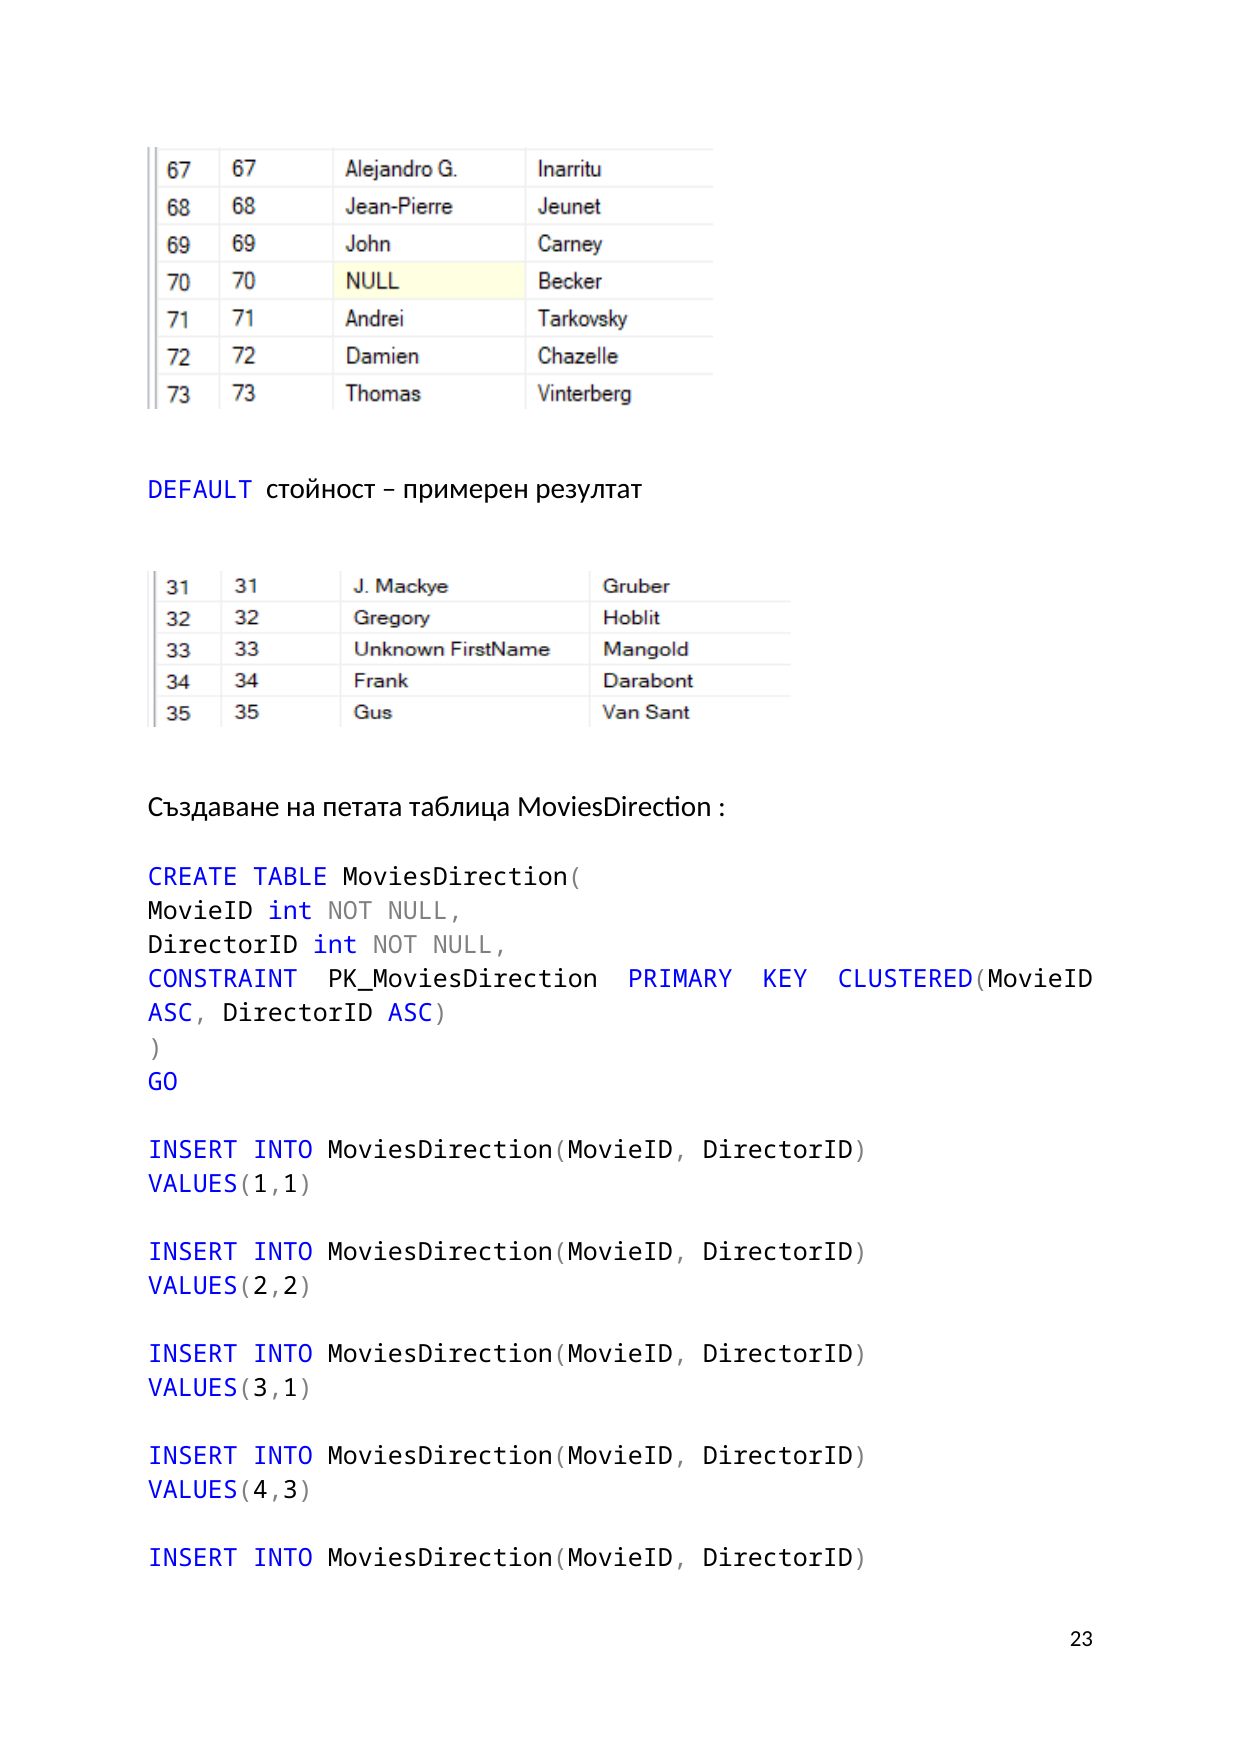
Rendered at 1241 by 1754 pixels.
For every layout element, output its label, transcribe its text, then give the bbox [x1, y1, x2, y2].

text VALUES(3,1) [148, 1370, 1093, 1404]
text ) [148, 1029, 1093, 1063]
text CREATE TABLE MoviesDirection( [148, 859, 1093, 893]
text Създаване на петата таблица MoviesDirection : [148, 788, 1093, 823]
text MovieID int NOT NULL, [148, 893, 1093, 927]
text INSERT INTO MoviesDirection(MovieID, DirectorID) [148, 1131, 1093, 1165]
text GO [148, 1063, 1093, 1097]
text VALUES(1,1) [148, 1165, 1093, 1199]
text CONSTRAINT PK_MoviesDirection PRIMARY KEY CLUSTERED(MovieID ASC, DirectorID ASC) [148, 961, 1093, 1029]
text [148, 1438, 1093, 1472]
text VALUES(2,2) [148, 1268, 1093, 1302]
picture [147, 571, 791, 727]
text INSERT INTO MoviesDirection(MovieID, DirectorID) [148, 1233, 1093, 1268]
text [148, 1336, 1093, 1370]
picture [147, 147, 714, 409]
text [148, 1540, 1093, 1574]
text VALUES(4,3) [148, 1472, 1093, 1506]
text DEFAULT стойност – примерен резултат [148, 470, 1093, 506]
text DirectorID int NOT NULL, [148, 927, 1093, 961]
